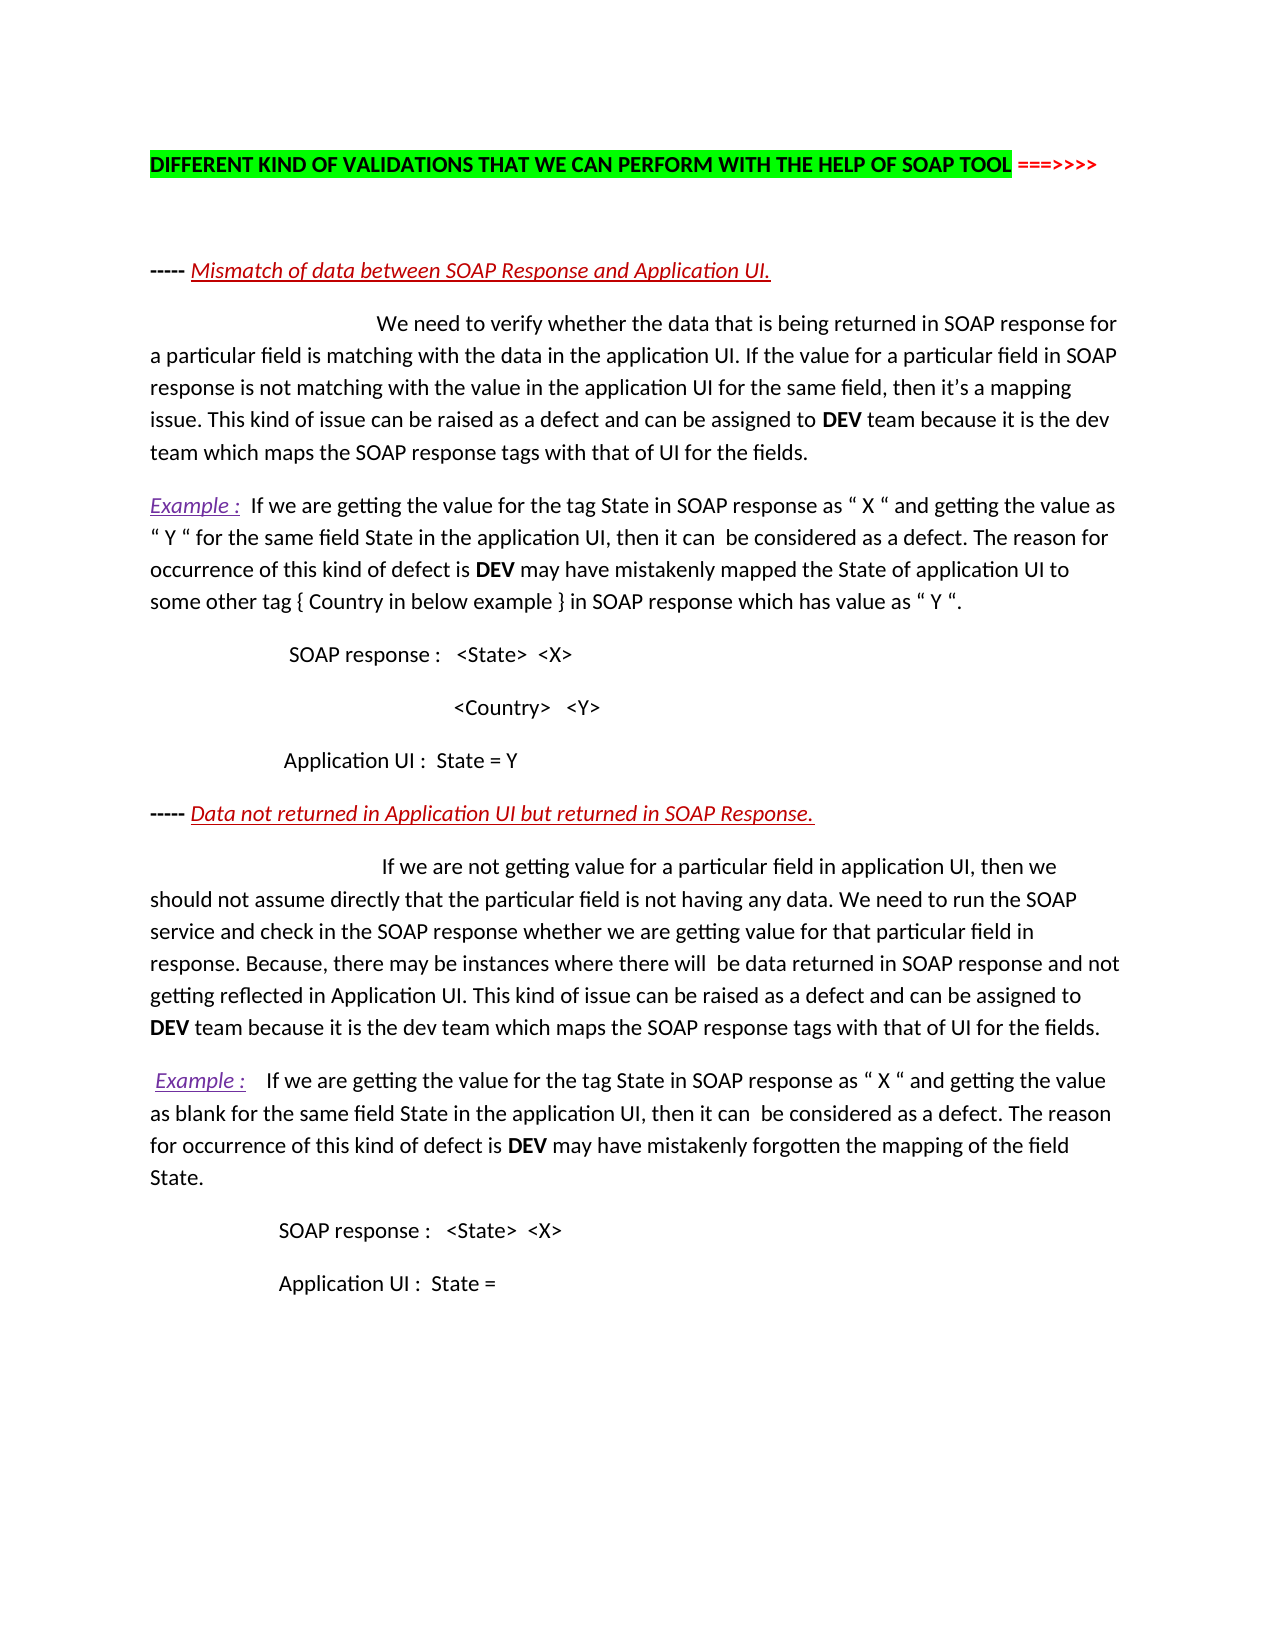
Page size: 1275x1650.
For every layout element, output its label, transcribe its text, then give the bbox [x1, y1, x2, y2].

text Example : If we are getting the value for the tag State in SOAP response as “ X “ and getting the value as blank for the same field State in the application UI, then it can be considered as a defect. The reason for occurrence of this kind of defect is DEV may have mistakenly forgotten the mapping of the field State. [150, 1066, 1125, 1191]
text Example : If we are getting the value for the tag State in SOAP response as “ X “ and getting the value as “ Y “ for the same field State in the application UI, then it can be considered as a defect. The reason for occurrence of this kind of defect is DEV may have mistakenly mapped the State of application UI to some other tag { Country in below example } in SOAP response which has value as “ Y “. [150, 491, 1125, 615]
text ----- Data not returned in Application UI but returned in SOAP Response. [150, 799, 1125, 827]
text We need to verify whether the data that is being returned in SOAP response for a particular field is matching with the data in the application UI. If the value for a particular field in SOAP response is not matching with the value in the application UI for the same field, then it’s a mapping issue. This kind of issue can be raised as a defect and can be assigned to DEV team because it is the dev team which maps the SOAP response tags with that of UI for the fields. [150, 309, 1125, 466]
text Application UI : State = Y [150, 746, 1125, 774]
text If we are not getting value for a particular field in application UI, then we should not assume directly that the particular field is not having any data. We need to run the SOAP service and check in the SOAP response whether we are getting value for that particular field in response. Because, there may be instances where there will be data returned in SOAP response and not getting reflected in Application UI. This kind of issue can be raised as a defect and can be assigned to DEV team because it is the dev team which maps the SOAP response tags with that of UI for the fields. [150, 852, 1125, 1041]
text SOAP response : <State> <X> [150, 640, 1125, 668]
text Application UI : State = [150, 1269, 1125, 1297]
text <Country> <Y> [150, 693, 1125, 721]
text SOAP response : <State> <X> [150, 1216, 1125, 1244]
text ----- Mismatch of data between SOAP Response and Application UI. [150, 256, 1125, 284]
